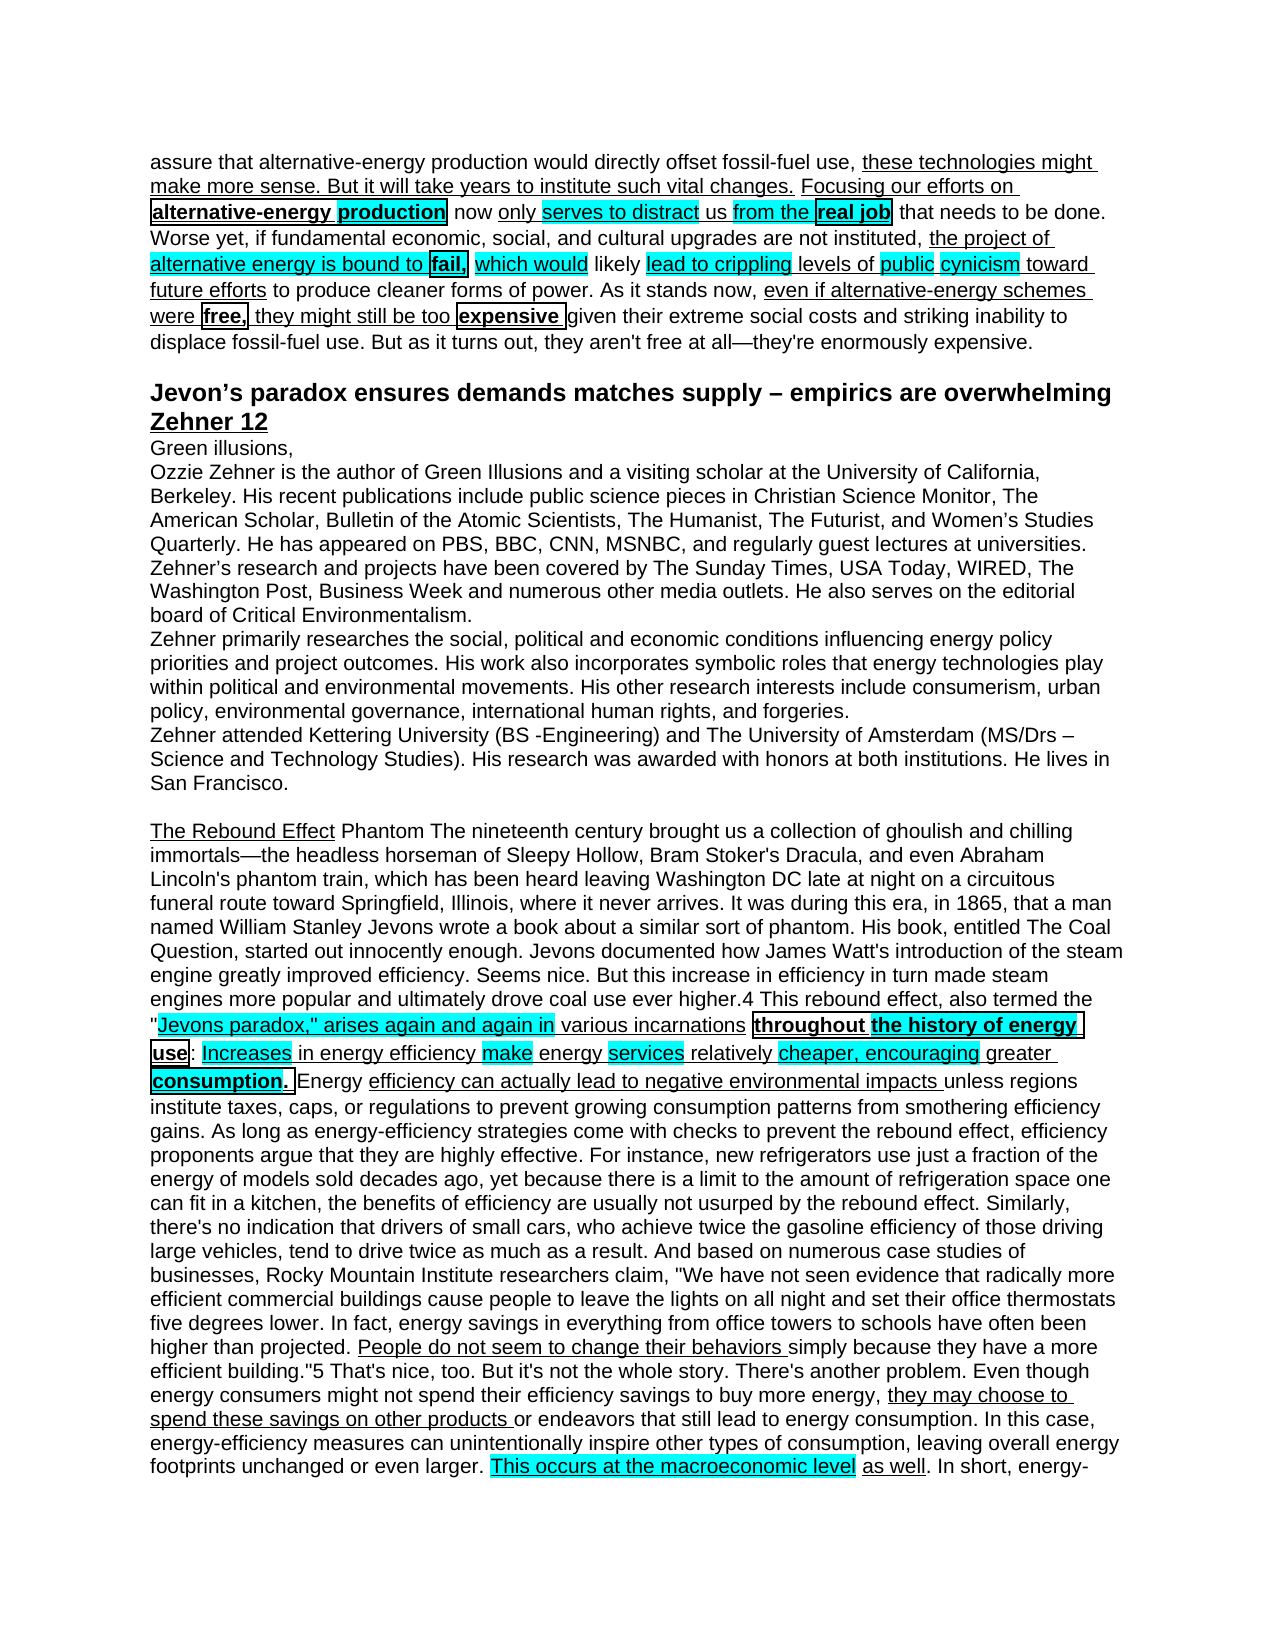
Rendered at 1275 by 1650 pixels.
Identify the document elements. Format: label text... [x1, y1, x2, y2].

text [150, 819, 1125, 1478]
text Green illusions, [150, 436, 1125, 459]
text Zehner attended Kettering University (BS -Engineering) and The University of Amsterdam (MS/Drs – Science and Technology Studies). His research was awarded with honors at both institutions. He lives in San Francisco. [150, 723, 1125, 795]
text Zehner 12 [150, 407, 1125, 436]
text Jevon’s paradox ensures demands matches supply – empirics are overwhelming [150, 378, 1125, 407]
text Zehner primarily researches the social, political and economic conditions influencing energy policy priorities and project outcomes. His work also incorporates symbolic roles that energy technologies play within political and environmental movements. His other research interests include consumerism, urban policy, environmental governance, international human rights, and forgeries. [150, 627, 1125, 723]
text Ozzie Zehner is the author of Green Illusions and a visiting scholar at the University of California, Berkeley. His recent publications include public science pieces in Christian Science Monitor, The American Scholar, Bulletin of the Atomic Scientists, The Humanist, The Futurist, and Women’s Studies Quarterly. He has appeared on PBS, BBC, CNN, MSNBC, and regularly guest lectures at universities. Zehner’s research and projects have been covered by The Sunday Times, USA Today, WIRED, The Washington Post, Business Week and numerous other media outlets. He also serves on the editorial board of Critical Environmentalism. [150, 459, 1125, 627]
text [150, 150, 1125, 354]
